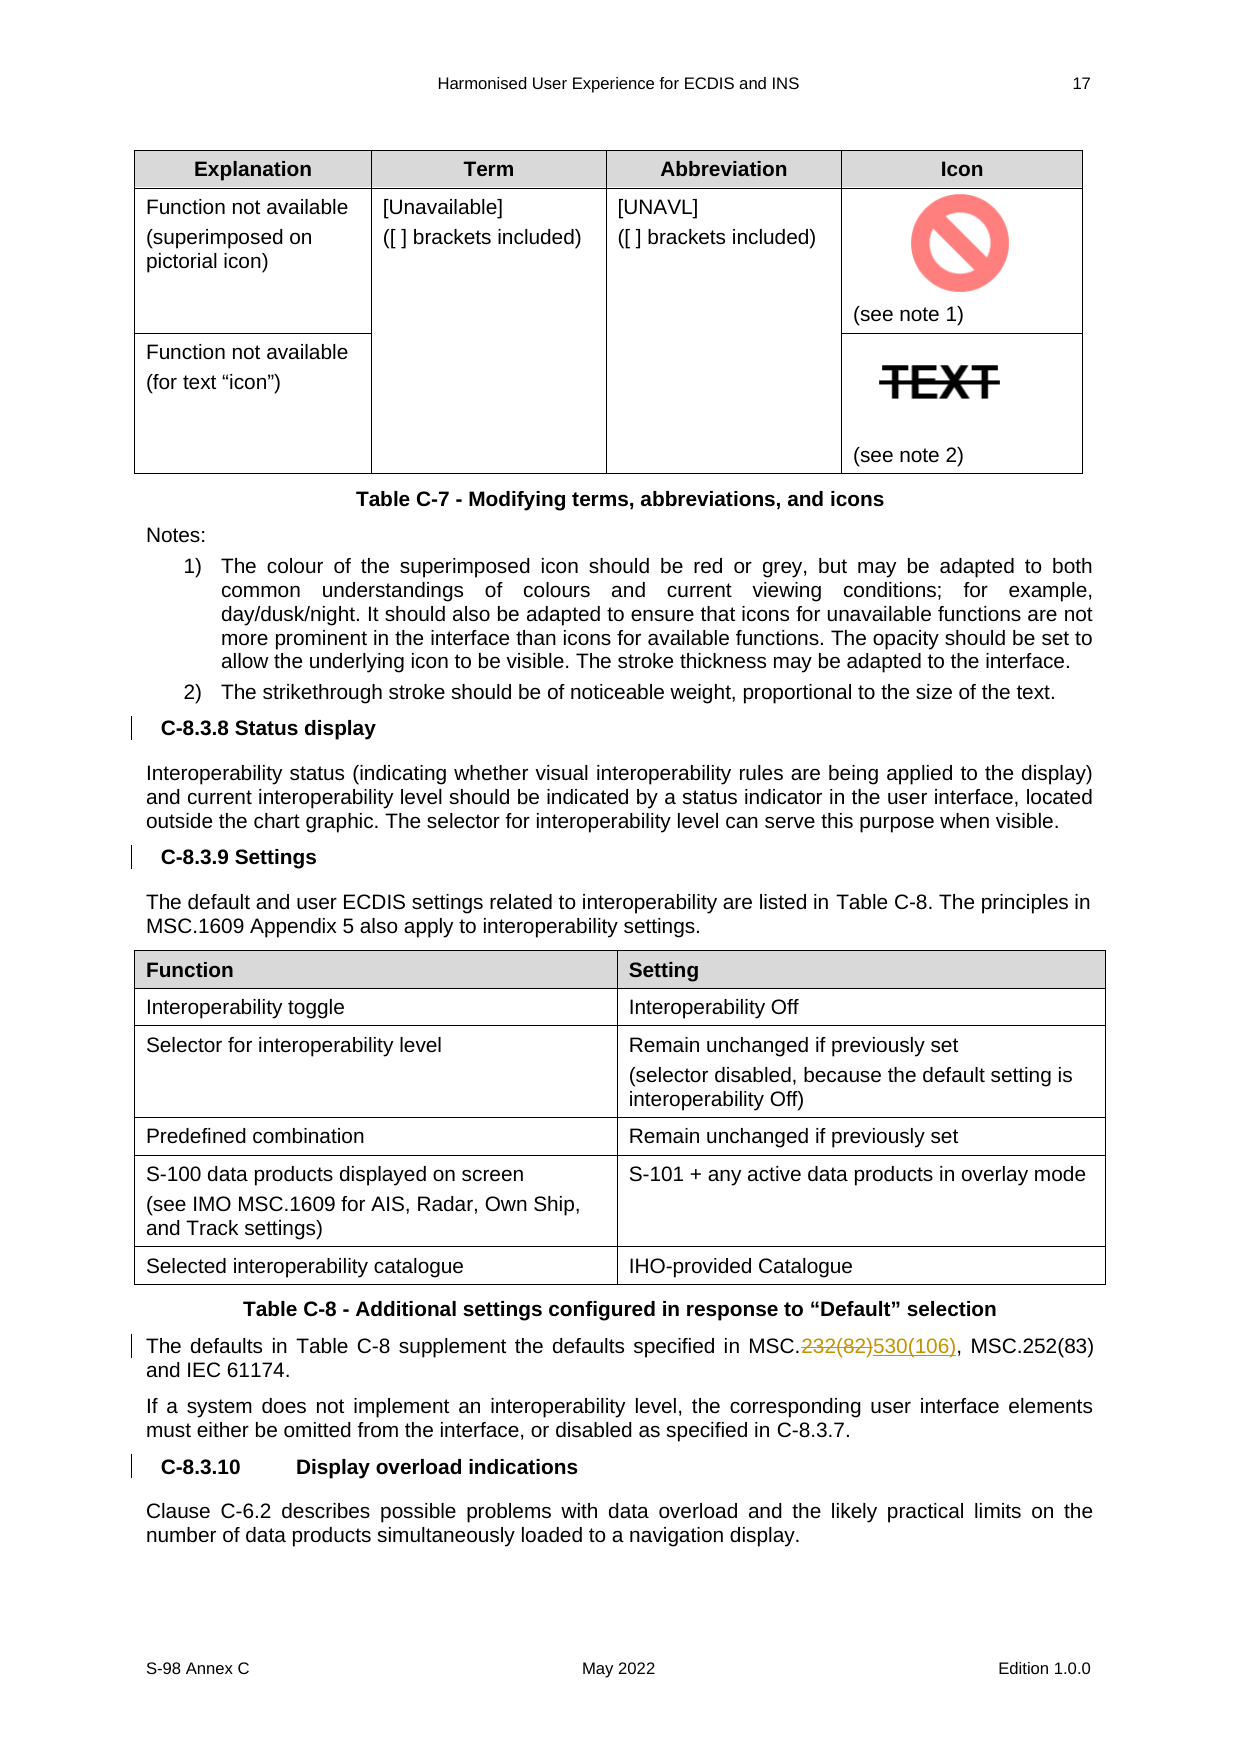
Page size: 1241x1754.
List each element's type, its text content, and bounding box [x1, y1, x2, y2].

table_cell [UNAVL] ([ ] brackets included) [607, 189, 841, 473]
table_header Term [372, 151, 606, 187]
table_cell Function not available (for text “icon”) [135, 334, 371, 473]
table_cell Remain unchanged if previously set [618, 1118, 1105, 1154]
table_cell [Unavailable] ([ ] brackets included) [372, 189, 606, 473]
table_header Setting [618, 951, 1105, 988]
table_cell S-100 data products displayed on screen (see IMO MSC.1609 for AIS, Radar, Own Ship, and Track settings) [135, 1156, 617, 1246]
text Notes: [146, 523, 1094, 547]
subtitle Settings [161, 845, 1094, 869]
text Table C-8 - Additional settings configured in response to “Default” selection [146, 1297, 1094, 1321]
table_cell (see note 2) [842, 334, 1082, 473]
table_cell IHO-provided Catalogue [618, 1247, 1105, 1284]
table_cell Selector for interoperability level [135, 1026, 617, 1117]
text The default and user ECDIS settings related to interoperability are listed in Table C-8. The principles in MSC.1609 Appendix 5 also apply to interoperability settings. [146, 890, 1091, 938]
table_header Icon [842, 151, 1082, 187]
table_cell Function not available (superimposed on pictorial icon) [135, 189, 371, 332]
table_cell Remain unchanged if previously set (selector disabled, because the default setting is interoperability Off) [618, 1026, 1105, 1117]
subtitle Status display [161, 716, 1094, 740]
table_cell Selected interoperability catalogue [135, 1247, 617, 1284]
picture [911, 194, 1013, 296]
list The strikethrough stroke should be of noticeable weight, proportional to the size of the text. [183, 679, 1094, 703]
list The colour of the superimposed icon should be red or grey, but may be adapted to both common understandings of colours and current viewing conditions; for example, day/dusk/night. It should also be adapted to ensure that icons for unavailable functions are not more prominent in the interface than icons for available functions. The opacity should be set to allow the underlying icon to be visible. The stroke thickness may be adapted to the interface. [183, 553, 1094, 673]
table_header Explanation [135, 151, 371, 187]
table_cell S-101 + any active data products in overlay mode [618, 1156, 1105, 1246]
text Table C-7 - Modifying terms, abbreviations, and icons [146, 487, 1094, 511]
table_cell Interoperability toggle [135, 989, 617, 1025]
picture [852, 339, 1026, 437]
table_cell (see note 1) [842, 189, 1082, 332]
text If a system does not implement an interoperability level, the corresponding user interface elements must either be omitted from the interface, or disabled as specified in C-8.3.7. [146, 1394, 1094, 1442]
table_cell Predefined combination [135, 1118, 617, 1154]
table_header Function [135, 951, 617, 988]
text The defaults in Table C-8 supplement the defaults specified in MSC., MSC.252(83) and IEC 61174. [146, 1334, 1094, 1382]
table_header Abbreviation [607, 151, 841, 187]
table_cell Interoperability Off [618, 989, 1105, 1025]
subtitle Display overload indications [161, 1454, 1094, 1478]
text Clause C-6.2 describes possible problems with data overload and the likely practical limits on the number of data products simultaneously loaded to a navigation display. [146, 1499, 1094, 1547]
text Interoperability status (indicating whether visual interoperability rules are being applied to the display) and current interoperability level should be indicated by a status indicator in the user interface, located outside the chart graphic. The selector for interoperability level can serve this purpose when visible. [146, 761, 1094, 833]
